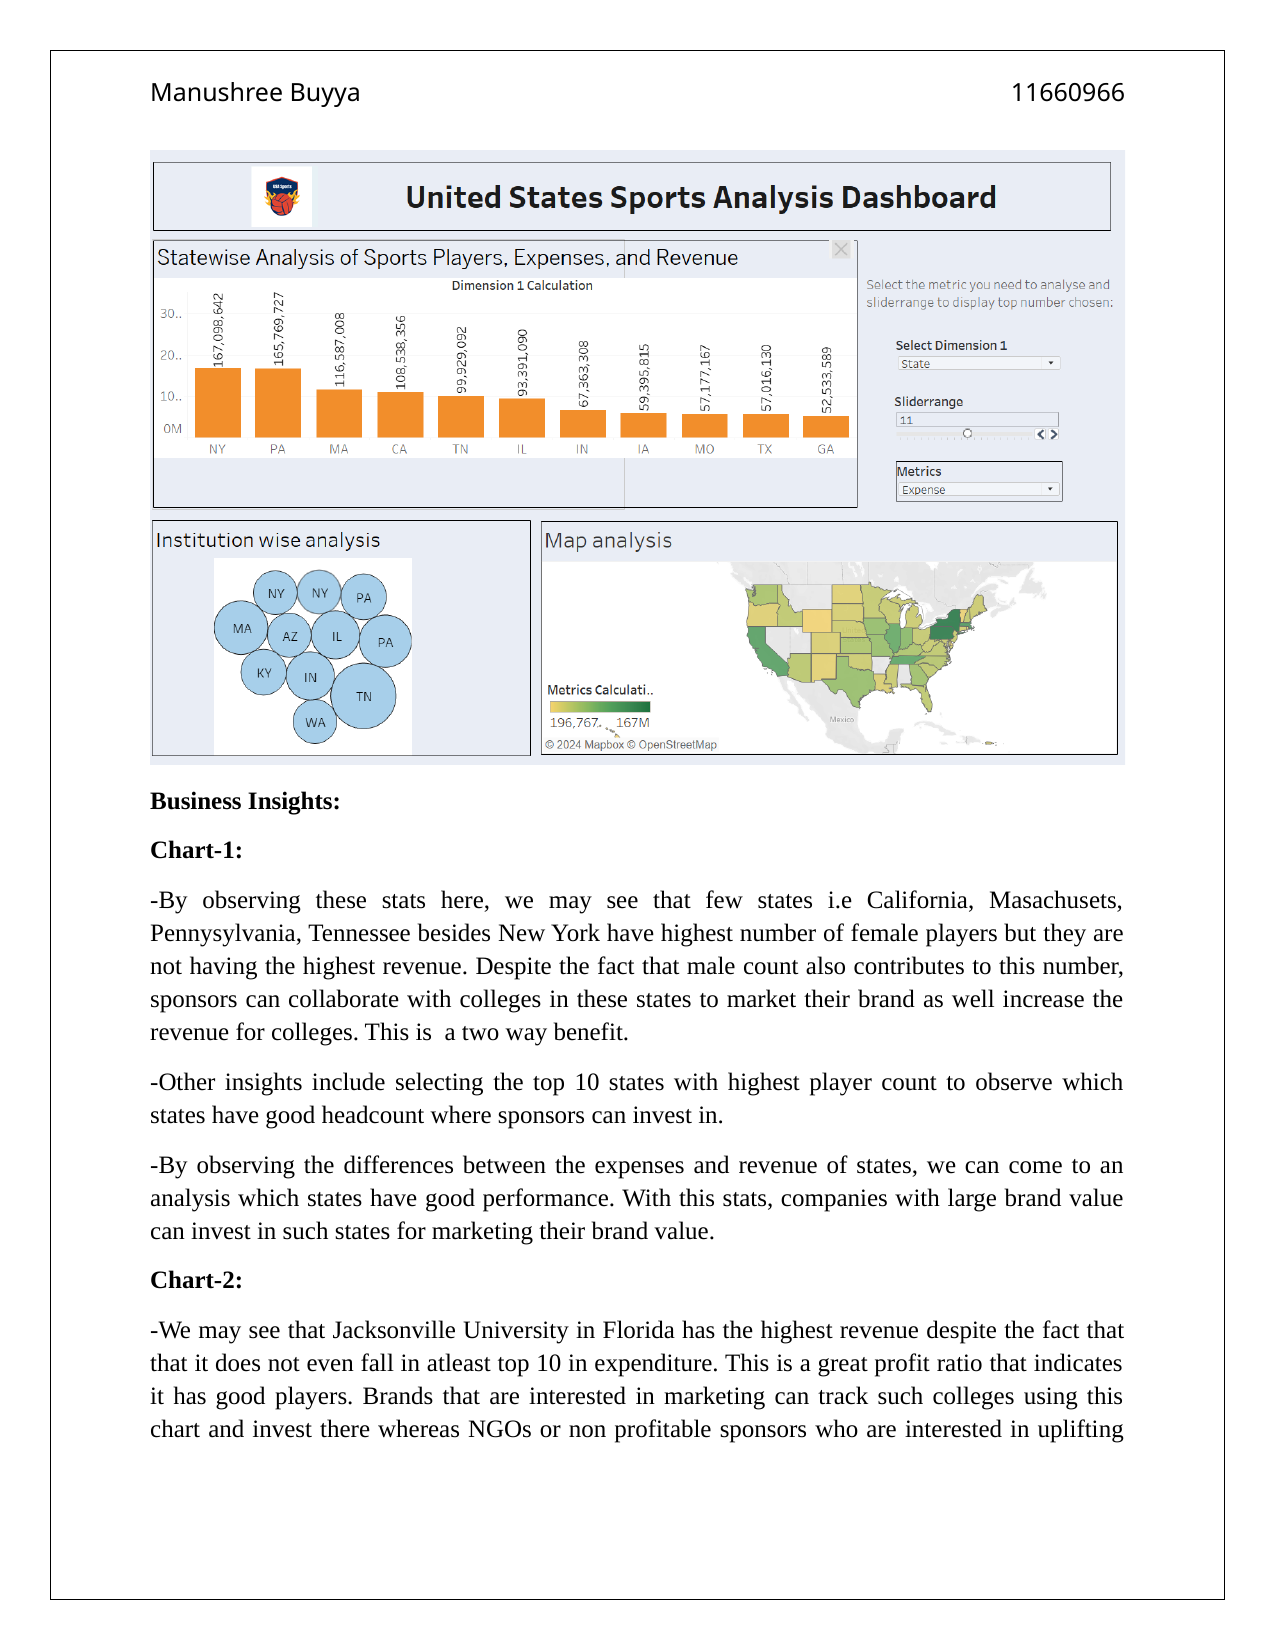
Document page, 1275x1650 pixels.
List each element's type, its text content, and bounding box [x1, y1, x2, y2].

text -Other insights include selecting the top 10 states with highest player count to observe which states have good headcount where sponsors can invest in. [150, 1067, 1125, 1129]
text Business Insights: [150, 786, 1125, 815]
text Chart-1: [150, 836, 1125, 864]
text -By observing these stats here, we may see that few states i.e California, Masachusets, Pennysylvania, Tennessee besides New York have highest number of female players but they are not having the highest revenue. Despite the fact that male count also contributes to this number, sponsors can collaborate with colleges in these states to market their brand as well increase the revenue for colleges. This is a two way benefit. [150, 885, 1125, 1046]
text Chart-2: [150, 1266, 1125, 1294]
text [150, 1315, 1125, 1443]
text -By observing the differences between the expenses and revenue of states, we can come to an analysis which states have good performance. With this stats, companies with large brand value can invest in such states for marketing their brand value. [150, 1150, 1125, 1244]
picture [150, 150, 1125, 765]
